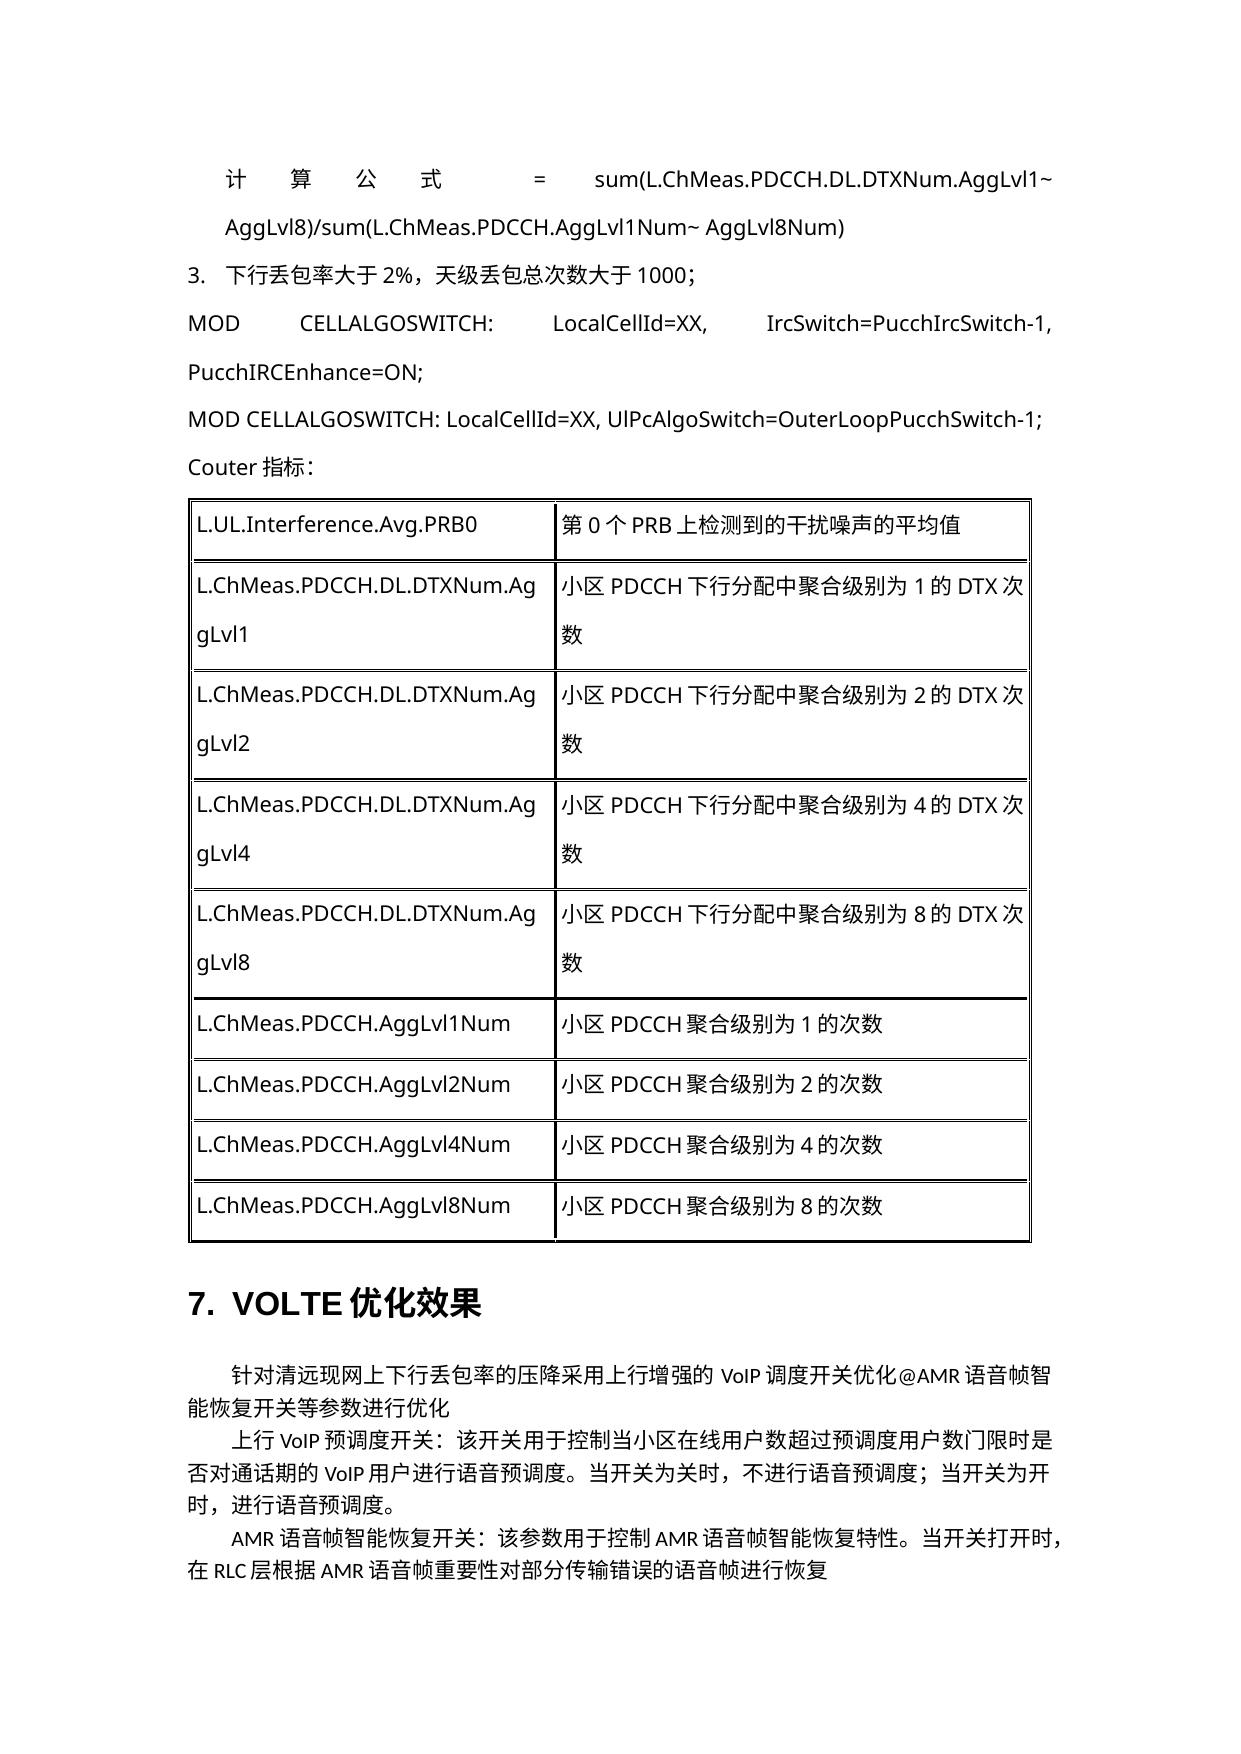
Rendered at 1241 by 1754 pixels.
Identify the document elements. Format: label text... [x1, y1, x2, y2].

table_cell L.ChMeas.PDCCH.AggLvl1Num [192, 997, 554, 1058]
table_cell L.ChMeas.PDCCH.DL.DTXNum.AggLvl2 [192, 669, 554, 778]
text MOD CELLALGOSWITCH: LocalCellId=XX, IrcSwitch=PucchIrcSwitch-1, PucchIRCEnhance=ON; [187, 306, 1053, 388]
table_cell L.ChMeas.PDCCH.AggLvl4Num [192, 1119, 554, 1179]
table_header L.UL.Interference.Avg.PRB0 [192, 502, 555, 559]
text 针对清远现网上下行丢包率的压降采用上行增强的VoIP调度开关优化@AMR语音帧智能恢复开关等参数进行优化 [187, 1358, 1053, 1423]
table_cell 小区PDCCH聚合级别为4的次数 [557, 1119, 1029, 1179]
table_cell L.ChMeas.PDCCH.DL.DTXNum.AggLvl1 [192, 559, 554, 668]
table_header 第0个PRB上检测到的干扰噪声的平均值 [555, 502, 1029, 559]
list 计算公式 = sum(L.ChMeas.PDCCH.DL.DTXNum.AggLvl1~ AggLvl8)/sum(L.ChMeas.PDCCH.AggLvl1Num~ AggLvl8Num) [225, 162, 1053, 243]
table_cell 小区PDCCH下行分配中聚合级别为8的DTX次数 [557, 888, 1029, 997]
text AMR语音帧智能恢复开关：该参数用于控制AMR语音帧智能恢复特性。当开关打开时，在RLC层根据AMR语音帧重要性对部分传输错误的语音帧进行恢复 [187, 1521, 1053, 1586]
table_cell 小区PDCCH下行分配中聚合级别为1的DTX次数 [557, 559, 1029, 668]
table_cell L.ChMeas.PDCCH.DL.DTXNum.AggLvl8 [192, 888, 554, 997]
list 下行丢包率大于2%，天级丢包总次数大于1000； [187, 258, 1053, 291]
table_cell 小区PDCCH下行分配中聚合级别为4的DTX次数 [557, 778, 1029, 887]
table_cell 小区PDCCH聚合级别为2的次数 [555, 1058, 1030, 1118]
table_cell 小区PDCCH下行分配中聚合级别为2的DTX次数 [557, 669, 1029, 778]
table_cell L.ChMeas.PDCCH.AggLvl2Num [190, 1058, 555, 1118]
subtitle VOLTE优化效果 [187, 1268, 1053, 1333]
text Couter指标： [187, 450, 1053, 482]
table_cell L.ChMeas.PDCCH.DL.DTXNum.AggLvl4 [192, 778, 554, 887]
table_cell 小区PDCCH聚合级别为1的次数 [557, 997, 1029, 1058]
table_cell 小区PDCCH聚合级别为8的次数 [555, 1179, 1029, 1240]
text 上行VoIP预调度开关：该开关用于控制当小区在线用户数超过预调度用户数门限时是否对通话期的VoIP用户进行语音预调度。当开关为关时，不进行语音预调度；当开关为开时，进行语音预调度。 [187, 1423, 1053, 1521]
table_cell L.ChMeas.PDCCH.AggLvl8Num [192, 1179, 555, 1240]
text MOD CELLALGOSWITCH: LocalCellId=XX, UlPcAlgoSwitch=OuterLoopPucchSwitch-1; [187, 403, 1053, 435]
